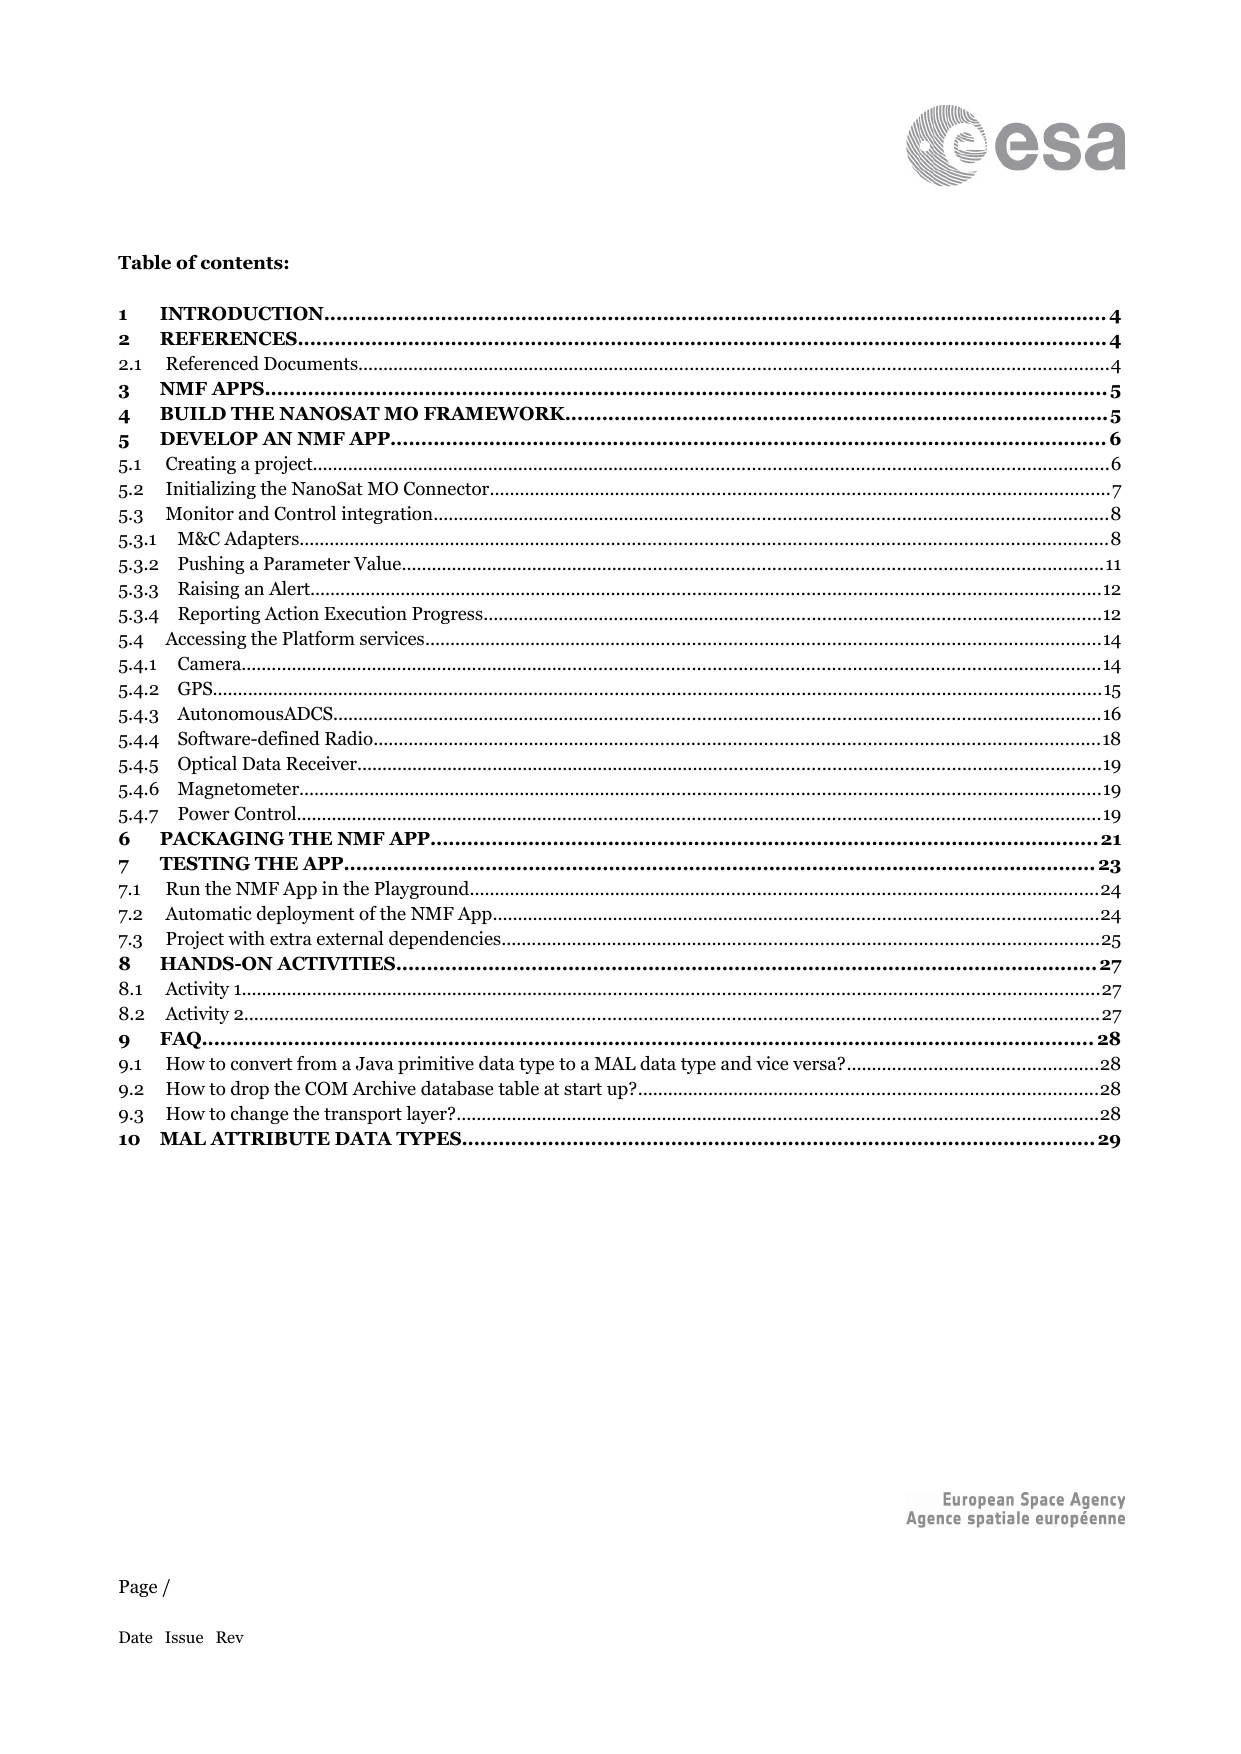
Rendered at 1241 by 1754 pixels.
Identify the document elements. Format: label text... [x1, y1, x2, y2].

text 3 NMF Apps 5 [118, 374, 1125, 399]
text 4 Build the NanoSat MO Framework 5 [118, 399, 1125, 424]
text 9 FAQ 28 [118, 1024, 1125, 1049]
text 8.2 Activity 2 27 [118, 999, 1125, 1024]
text 7.2 Automatic deployment of the NMF App 24 [118, 899, 1125, 924]
text 5.3.2 Pushing a Parameter Value 11 [118, 549, 1125, 574]
text 5.4.1 Camera 14 [118, 649, 1125, 674]
text 7.3 Project with extra external dependencies 25 [118, 924, 1125, 949]
text 2.1 Referenced Documents 4 [118, 349, 1125, 374]
text 5.2 Initializing the NanoSat MO Connector 7 [118, 474, 1125, 499]
text 7 Testing the App 23 [118, 849, 1125, 874]
text 5.1 Creating a project 6 [118, 449, 1125, 474]
text 5.4.4 Software-defined Radio 18 [118, 724, 1125, 749]
text 5.3.1 M&C Adapters 8 [118, 524, 1125, 549]
text 7.1 Run the NMF App in the Playground 24 [118, 874, 1125, 899]
text 5.4 Accessing the Platform services 14 [118, 624, 1125, 649]
text 8.1 Activity 1 27 [118, 974, 1125, 999]
text 1 Introduction 4 [118, 299, 1125, 324]
text 9.3 How to change the transport layer? 28 [118, 1099, 1125, 1124]
text 5 Develop an NMF App 6 [118, 424, 1125, 449]
text 5.3 Monitor and Control integration 8 [118, 499, 1125, 524]
text 8 Hands-on Activities 27 [118, 949, 1125, 974]
text 5.3.3 Raising an Alert 12 [118, 574, 1125, 599]
text 5.4.3 AutonomousADCS 16 [118, 699, 1125, 724]
text 5.4.2 GPS 15 [118, 674, 1125, 699]
text 2 References 4 [118, 324, 1125, 349]
text 9.1 How to convert from a Java primitive data type to a MAL data type and vice versa? 28 [118, 1049, 1125, 1074]
picture [906, 1492, 1125, 1528]
text 6 Packaging the NMF App 21 [118, 824, 1125, 849]
text 5.4.7 Power Control 19 [118, 799, 1125, 824]
text Table of contents: [118, 249, 1125, 274]
text 5.4.6 Magnetometer 19 [118, 774, 1125, 799]
text 10 MAL Attribute data types 29 [118, 1124, 1125, 1149]
text 9.2 How to drop the COM Archive database table at start up? 28 [118, 1074, 1125, 1099]
picture [906, 105, 1125, 187]
text 5.4.5 Optical Data Receiver 19 [118, 749, 1125, 774]
text 5.3.4 Reporting Action Execution Progress 12 [118, 599, 1125, 624]
